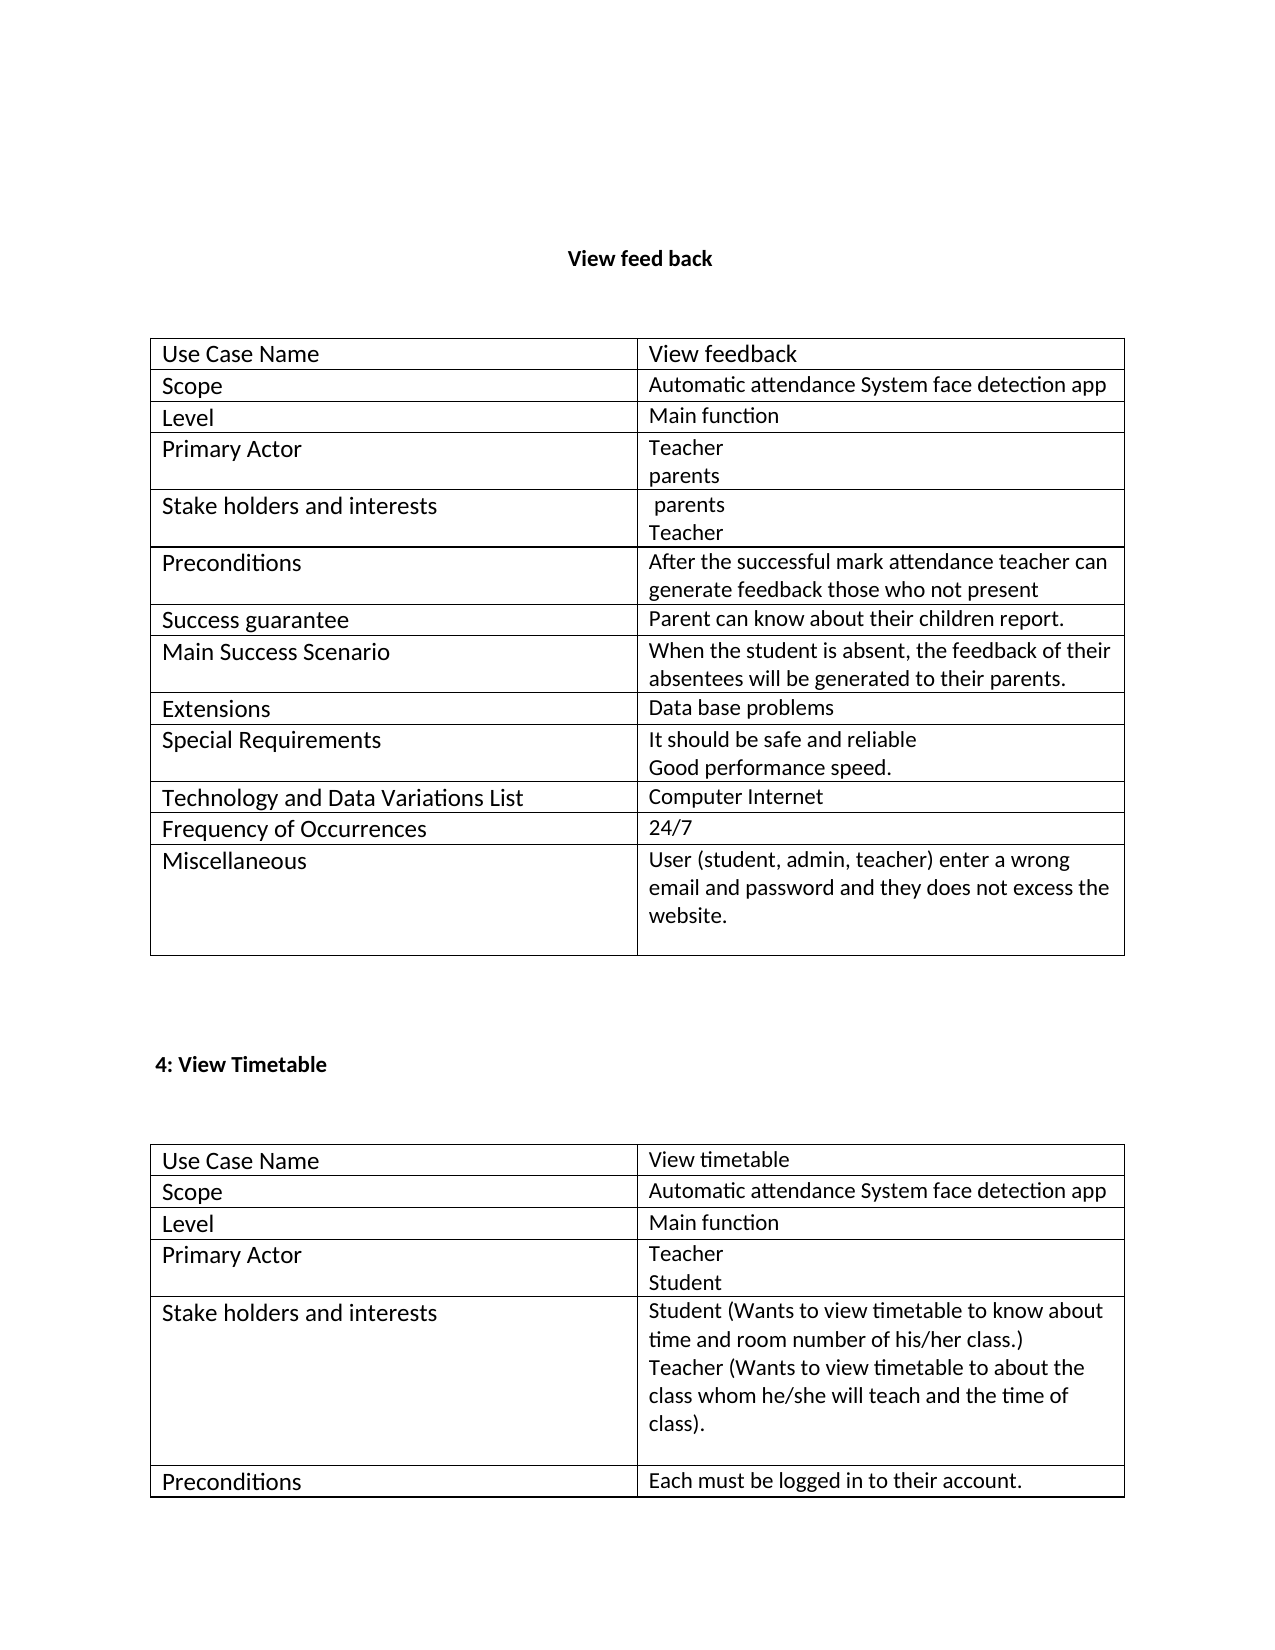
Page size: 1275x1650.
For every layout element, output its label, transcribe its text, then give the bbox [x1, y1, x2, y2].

table_cell Primary Actor [151, 1240, 637, 1296]
table_cell When the student is absent, the feedback of their absentees will be generated to their parents. [638, 636, 1124, 692]
table_cell Automatic attendance System face detection app [638, 1176, 1124, 1207]
table_cell Student (Wants to view timetable to know about time and room number of his/her class.) Teacher (Wants to view timetable to about the class whom he/she will teach and the time of class). [638, 1297, 1124, 1465]
table_cell Teacher Student [638, 1240, 1124, 1296]
table_cell After the successful mark attendance teacher can generate feedback those who not present [638, 548, 1124, 603]
table_cell Frequency of Occurrences [151, 813, 637, 844]
text 4: View Timetable [150, 1050, 1125, 1078]
table_cell Level [151, 402, 637, 432]
table_cell Data base problems [638, 693, 1124, 724]
table_cell Automatic attendance System face detection app [638, 370, 1124, 401]
table_cell Level [151, 1208, 637, 1238]
table_cell Teacher parents [638, 433, 1124, 489]
table_cell Technology and Data Variations List [151, 782, 637, 812]
table_cell User (student, admin, teacher) enter a wrong email and password and they does not excess the website. [638, 845, 1124, 955]
table_cell parents Teacher [638, 490, 1124, 546]
table_cell It should be safe and reliable Good performance speed. [638, 725, 1124, 781]
table_header Use Case Name [151, 1145, 637, 1175]
table_cell Main Success Scenario [151, 636, 637, 692]
table_cell Computer Internet [638, 782, 1124, 812]
table_cell Parent can know about their children report. [638, 605, 1124, 635]
table_cell Extensions [151, 693, 637, 724]
table_cell Stake holders and interests [151, 490, 637, 546]
table_cell Preconditions [151, 548, 637, 603]
text View feed back [150, 244, 1125, 272]
table_cell Special Requirements [151, 725, 637, 781]
table_cell Success guarantee [151, 605, 637, 635]
table_cell Primary Actor [151, 433, 637, 489]
table_cell Each must be logged in to their account. [638, 1466, 1124, 1496]
table_cell Miscellaneous [151, 845, 637, 955]
table_cell Scope [151, 370, 637, 401]
table_cell Scope [151, 1176, 637, 1207]
table_header View timetable [638, 1145, 1124, 1175]
table_cell Preconditions [151, 1466, 637, 1496]
table_cell 24/7 [638, 813, 1124, 844]
table_cell Main function [638, 1208, 1124, 1238]
table_header View feedback [638, 339, 1124, 369]
table_cell Stake holders and interests [151, 1297, 637, 1465]
table_header Use Case Name [151, 339, 637, 369]
table_cell Main function [638, 402, 1124, 432]
